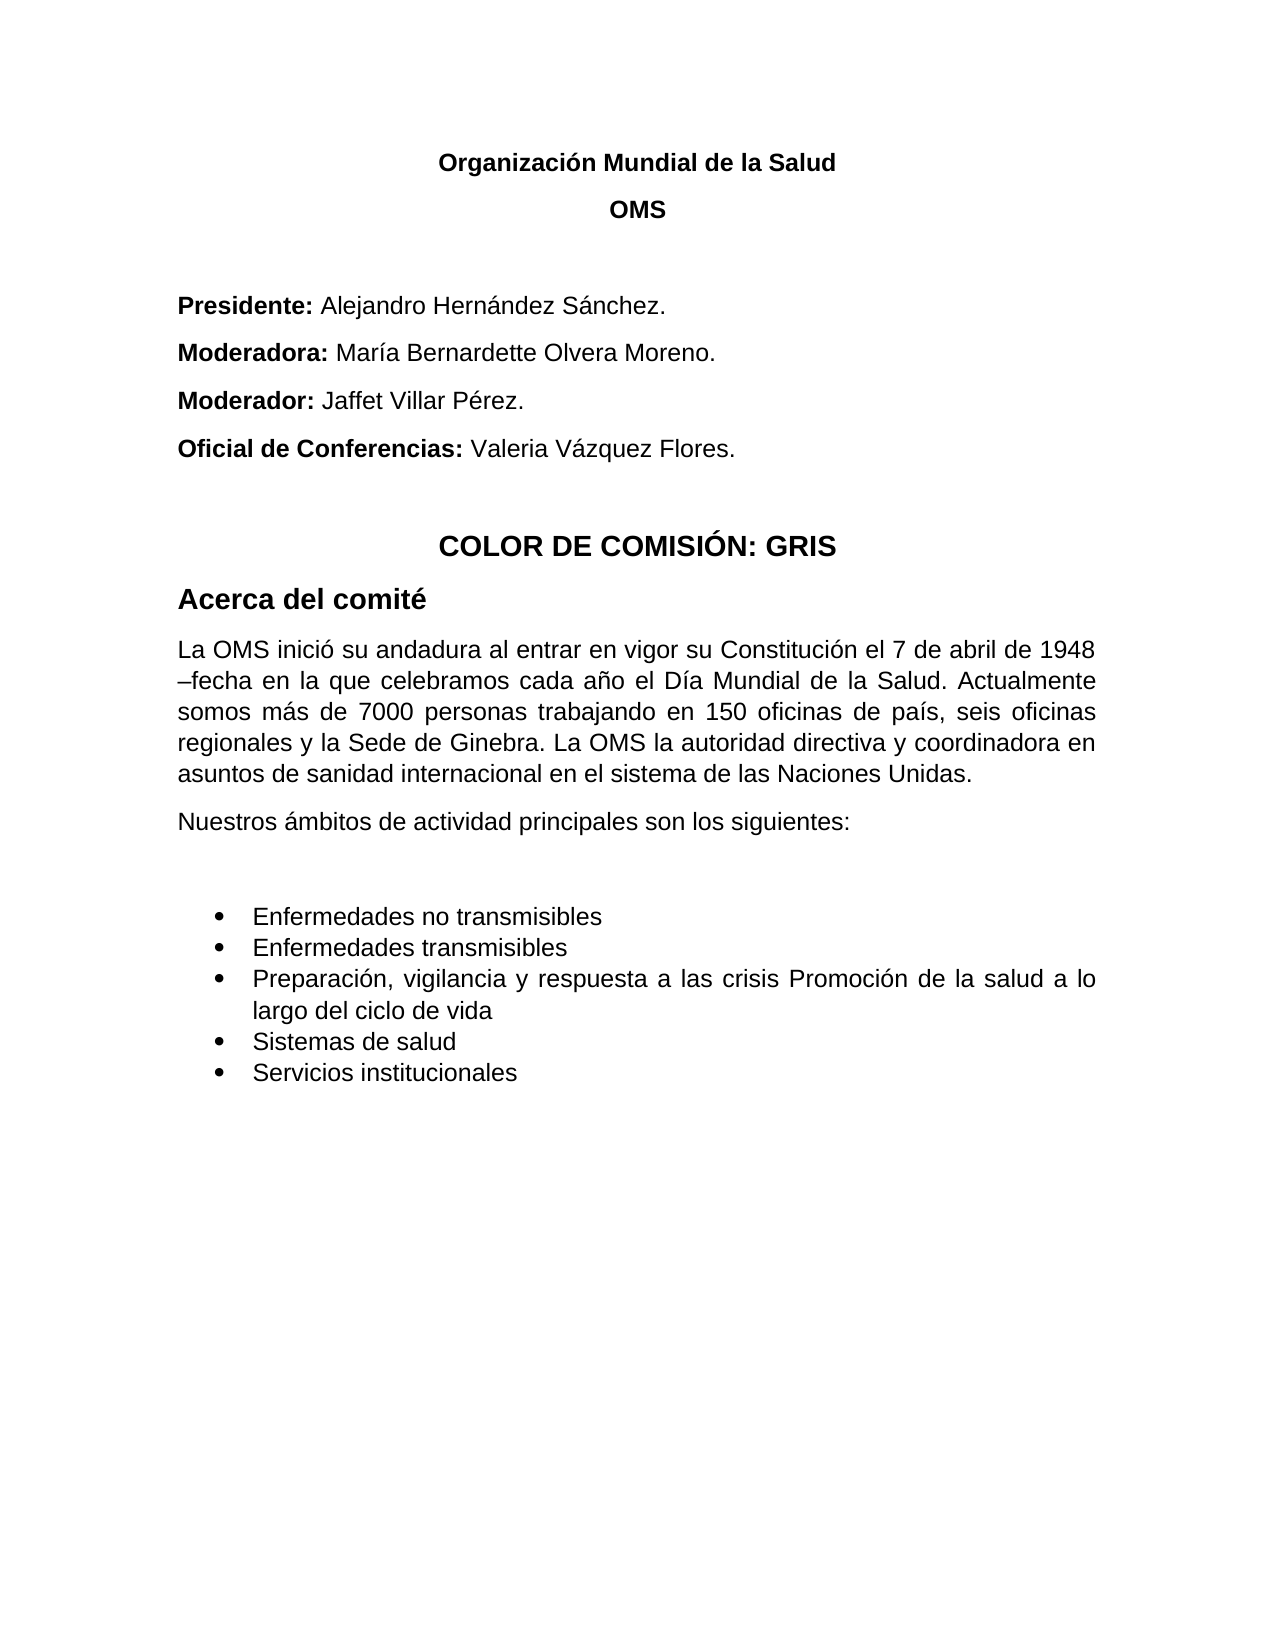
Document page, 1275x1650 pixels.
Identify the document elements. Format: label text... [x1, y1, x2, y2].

list Enfermedades no transmisibles [215, 902, 1098, 931]
list Sistemas de salud [215, 1027, 1098, 1056]
text Oficial de Conferencias: Valeria Vázquez Flores. [177, 434, 1098, 463]
text COLOR DE COMISIÓN: GRIS [177, 529, 1098, 563]
text La OMS inició su andadura al entrar en vigor su Constitución el 7 de abril de 1948 –fecha en la que celebramos cada año el Día Mundial de la Salud. Actualmente somos más de 7000 personas trabajando en 150 oficinas de país, seis oficinas regionales y la Sede de Ginebra. La OMS la autoridad directiva y coordinadora en asuntos de sanidad internacional en el sistema de las Naciones Unidas. [177, 635, 1098, 788]
text Acerca del comité [177, 582, 1098, 616]
list Preparación, vigilancia y respuesta a las crisis Promoción de la salud a lo largo del ciclo de vida [215, 964, 1098, 1024]
text Organización Mundial de la Salud [177, 148, 1098, 176]
text Nuestros ámbitos de actividad principales son los siguientes: [177, 807, 1098, 836]
text Presidente: Alejandro Hernández Sánchez. [177, 291, 1098, 319]
text Moderadora: María Bernardette Olvera Moreno. [177, 338, 1098, 367]
text OMS [177, 195, 1098, 224]
list Enfermedades transmisibles [215, 933, 1098, 962]
list Servicios institucionales [215, 1058, 1098, 1087]
text Moderador: Jaffet Villar Pérez. [177, 386, 1098, 415]
